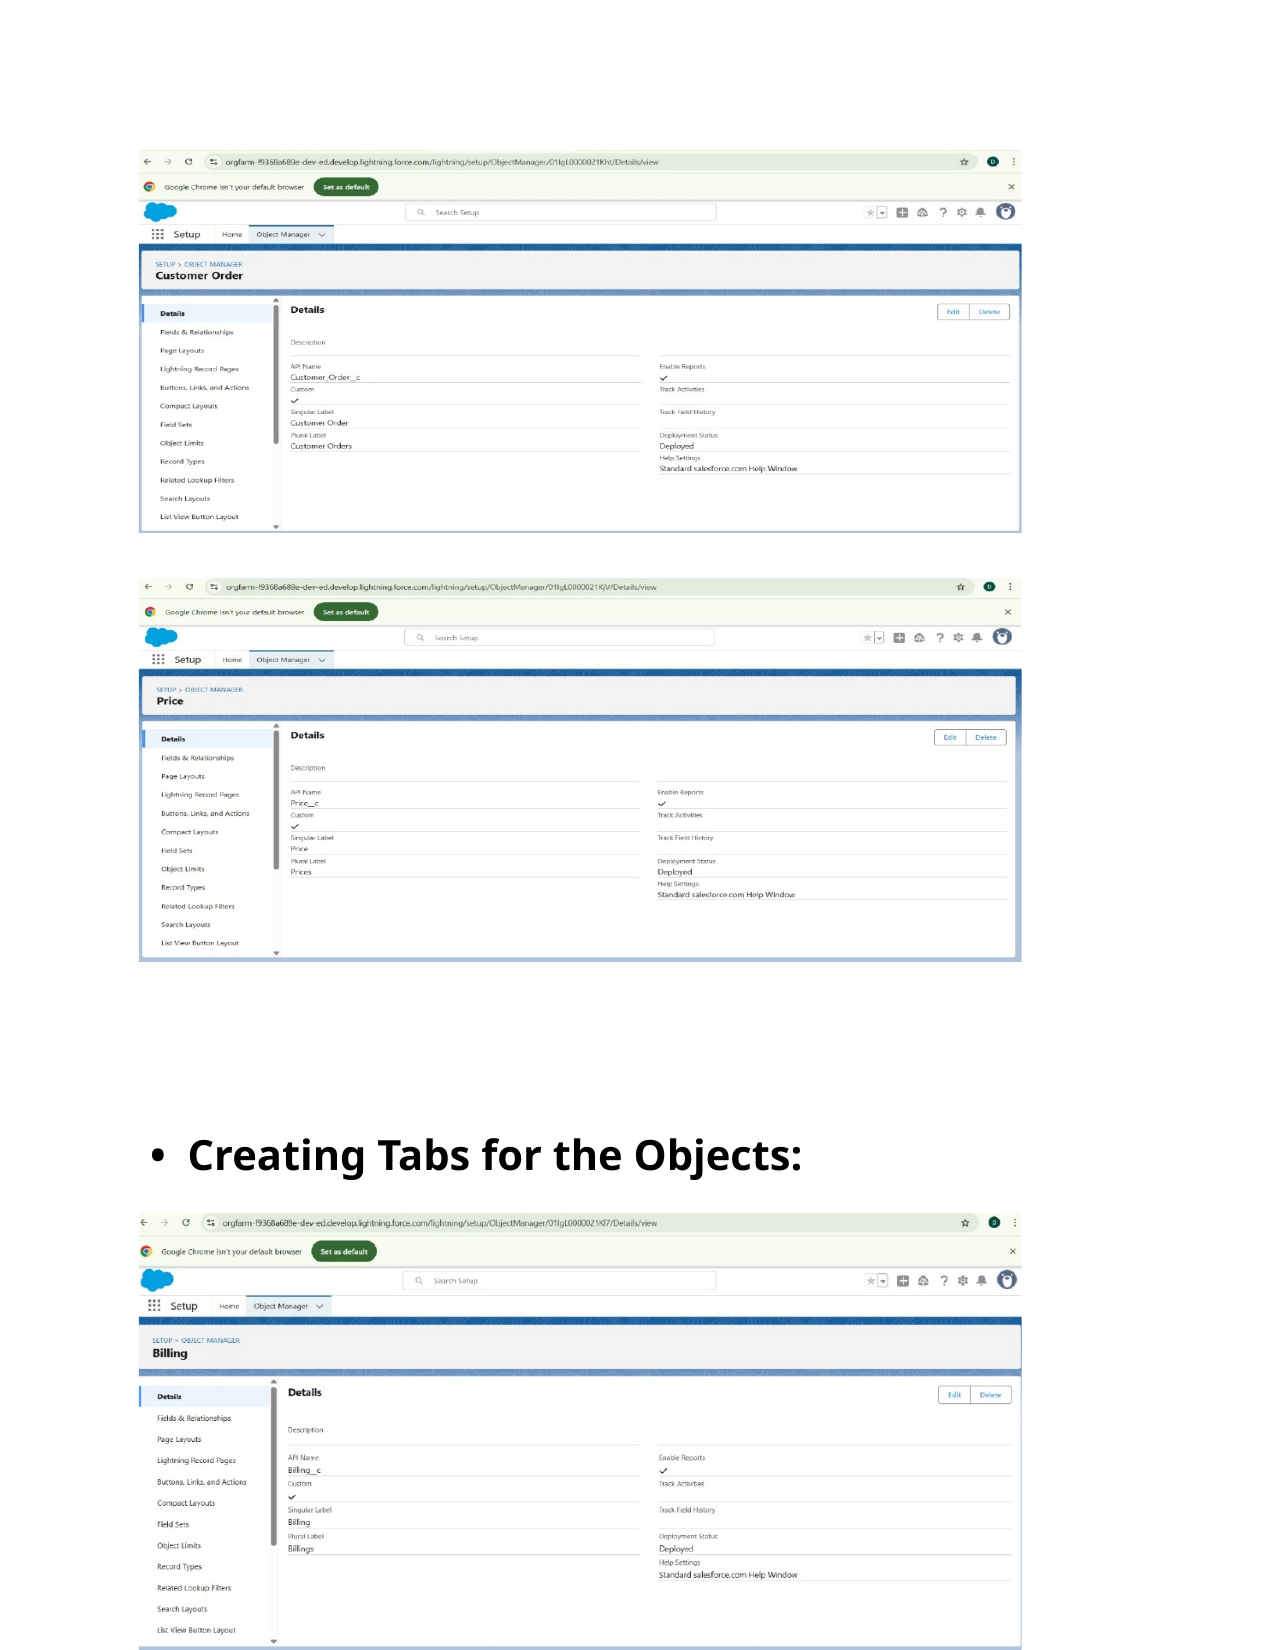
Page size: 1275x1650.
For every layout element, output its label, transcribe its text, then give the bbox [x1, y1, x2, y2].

list Creating Tabs for the Objects: [150, 1126, 1125, 1182]
picture [138, 150, 1022, 533]
picture [138, 578, 1022, 962]
picture [138, 1213, 1022, 1650]
